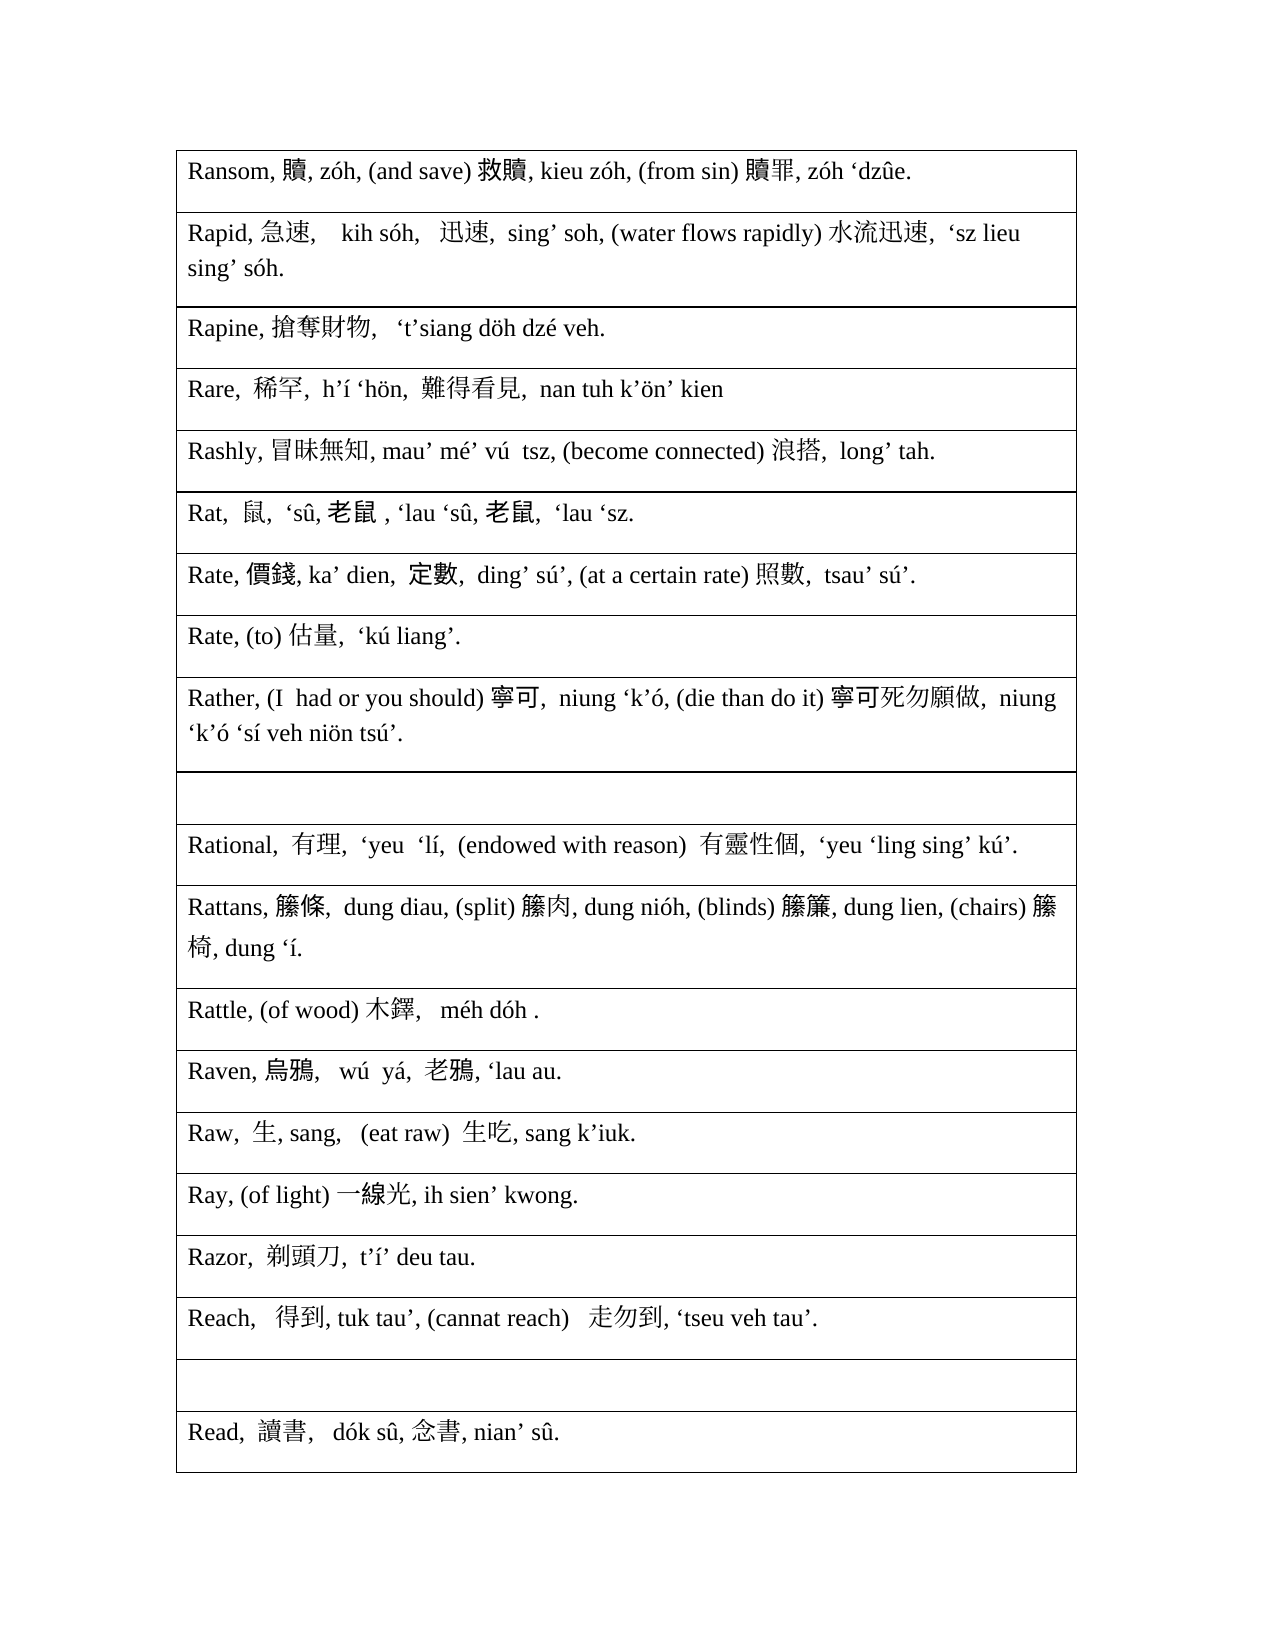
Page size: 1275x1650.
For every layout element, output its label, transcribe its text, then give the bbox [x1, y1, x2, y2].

table_cell Rat, 鼠, ‘sû, 老鼠 , ‘lau ‘sû, 老鼠, ‘lau ‘sz. [177, 493, 1076, 553]
table_cell Rate, (to) 估量, ‘kú liang’. [177, 616, 1076, 677]
table_cell Rattle, (of wood) 木鐸, méh dóh . [177, 989, 1076, 1050]
table_cell Read, 讀書, dók sû, 念書, nian’ sû. [177, 1412, 1076, 1472]
table_cell Rare, 稀罕, h’í ‘hön, 難得看見, nan tuh k’ön’ kien [177, 369, 1076, 430]
table_cell Rattans, 籘條, dung diau, (split) 籘肉, dung nióh, (blinds) 籘簾, dung lien, (chairs) 籘椅, dung ‘í. [177, 886, 1076, 988]
table_cell Rapine, 搶奪財物, ‘t’siang döh dzé veh. [177, 308, 1076, 368]
table_cell Rather, (I had or you should) 寧可, niung ‘k’ó, (die than do it) 寧可死勿願做, niung ‘k’ó ‘sí veh niön tsú’. [177, 678, 1076, 771]
table_cell Ray, (of light) 一線光, ih sien’ kwong. [177, 1174, 1076, 1235]
table_cell [177, 1360, 1076, 1411]
table_cell Rashly, 冒昧無知, mau’ mé’ vú tsz, (become connected) 浪搭, long’ tah. [177, 431, 1076, 491]
table_cell Raw, 生, sang, (eat raw) 生吃, sang k’iuk. [177, 1113, 1076, 1173]
table_cell Raven, 烏鴉, wú yá, 老鴉, ‘lau au. [177, 1051, 1076, 1112]
table_header Ransom, 贖, zóh, (and save) 救贖, kieu zóh, (from sin) 贖罪, zóh ‘dzûe. [177, 151, 1076, 212]
table_cell Razor, 剃頭刀, t’í’ deu tau. [177, 1236, 1076, 1297]
table_cell [177, 773, 1076, 823]
table_cell Rate, 價錢, ka’ dien, 定數, ding’ sú’, (at a certain rate) 照數, tsau’ sú’. [177, 554, 1076, 615]
table_cell Reach, 得到, tuk tau’, (cannat reach) 走勿到, ‘tseu veh tau’. [177, 1298, 1076, 1358]
table_cell Rational, 有理, ‘yeu ‘lí, (endowed with reason) 有靈性個, ‘yeu ‘ling sing’ kú’. [177, 825, 1076, 885]
table_cell Rapid, 急速, kih sóh, 迅速, sing’ soh, (water flows rapidly) 水流迅速, ‘sz lieu sing’ sóh. [177, 213, 1076, 306]
